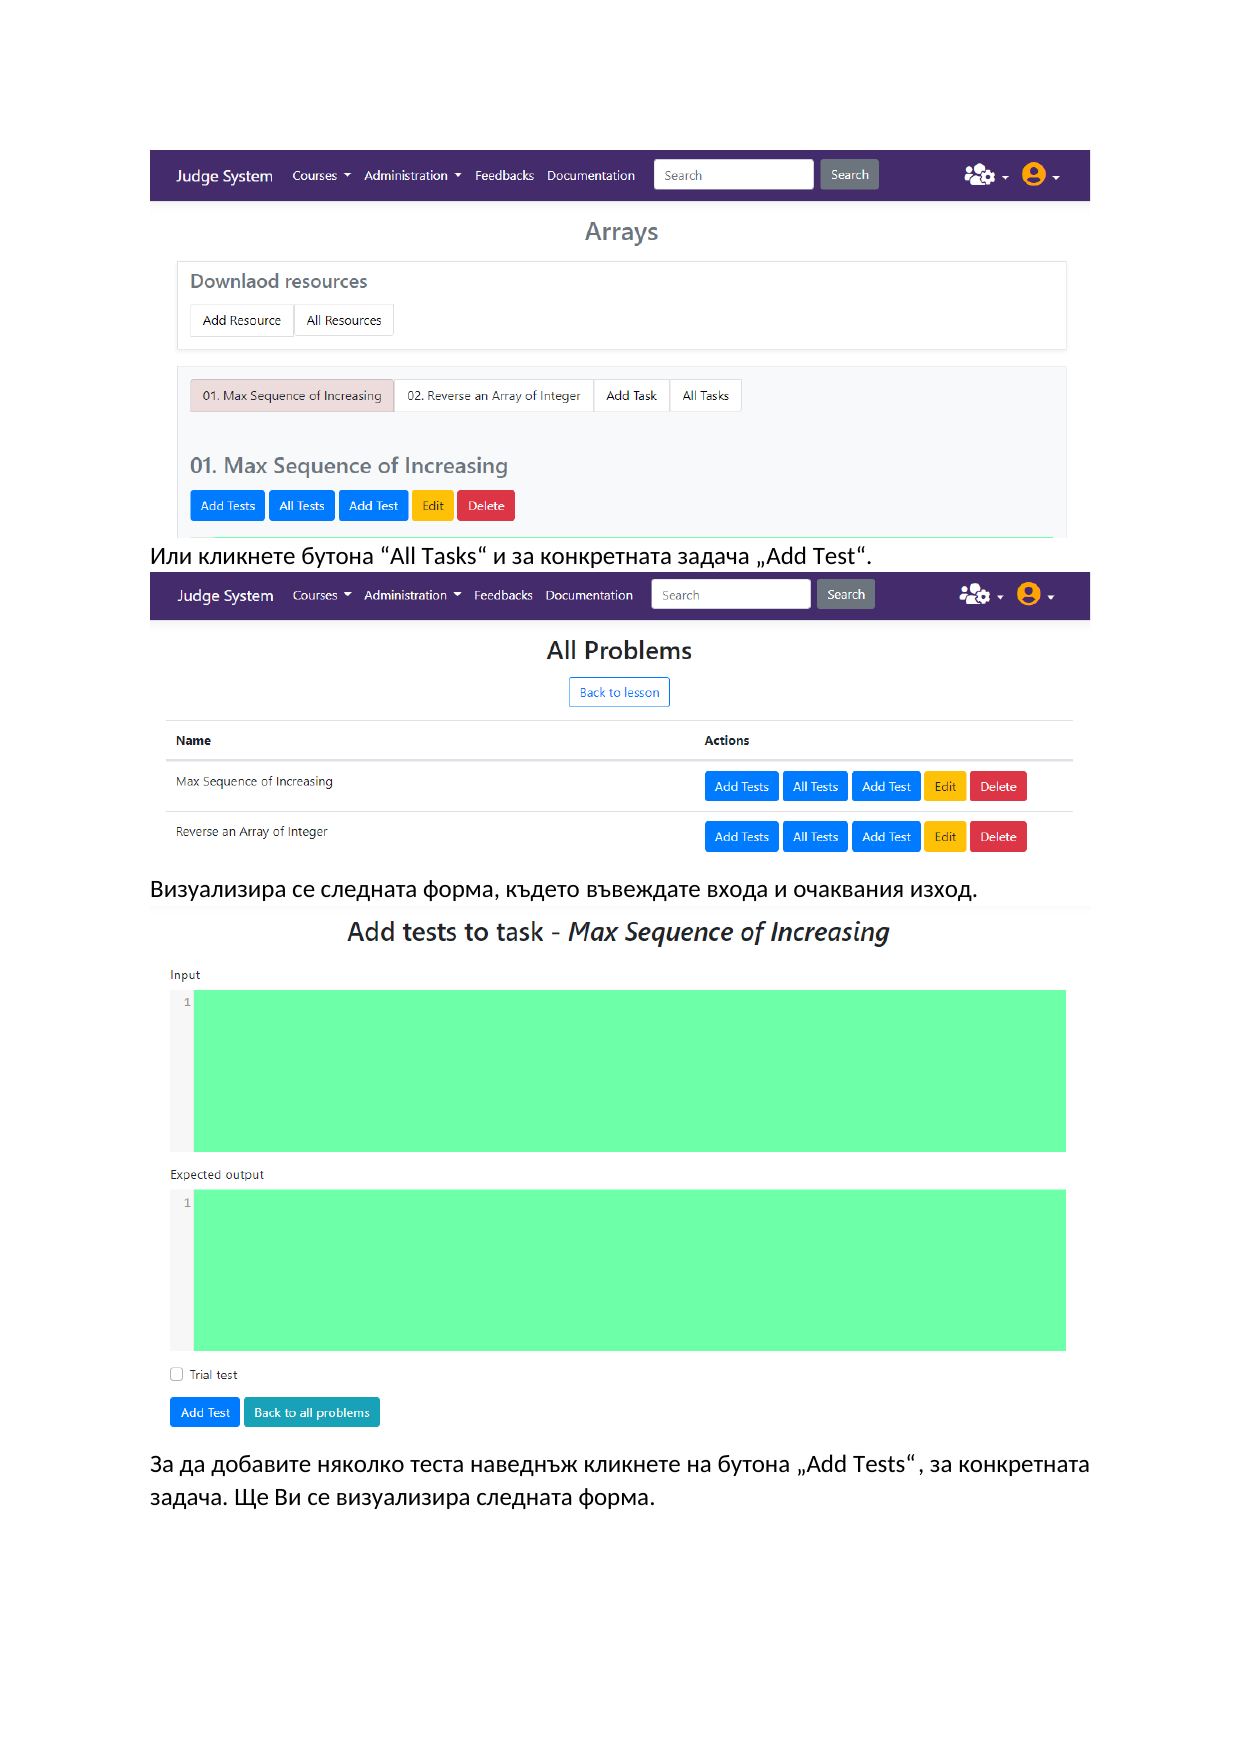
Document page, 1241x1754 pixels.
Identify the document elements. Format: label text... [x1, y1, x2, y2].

picture [150, 906, 1091, 1447]
picture [150, 572, 1091, 872]
list Визуализира се следнатa форма, където въвеждате входа и очаквания изход. [150, 874, 1090, 904]
picture [150, 150, 1091, 538]
list Или кликнете бутона “All Tasks“ и за конкретната задача „Add Test“. [150, 540, 1090, 570]
list За да добавите няколко теста наведнъж кликнете на бутона „Add Tests“, за конкретната задача. Ще Ви се визуализира следната форма. [150, 1448, 1090, 1512]
